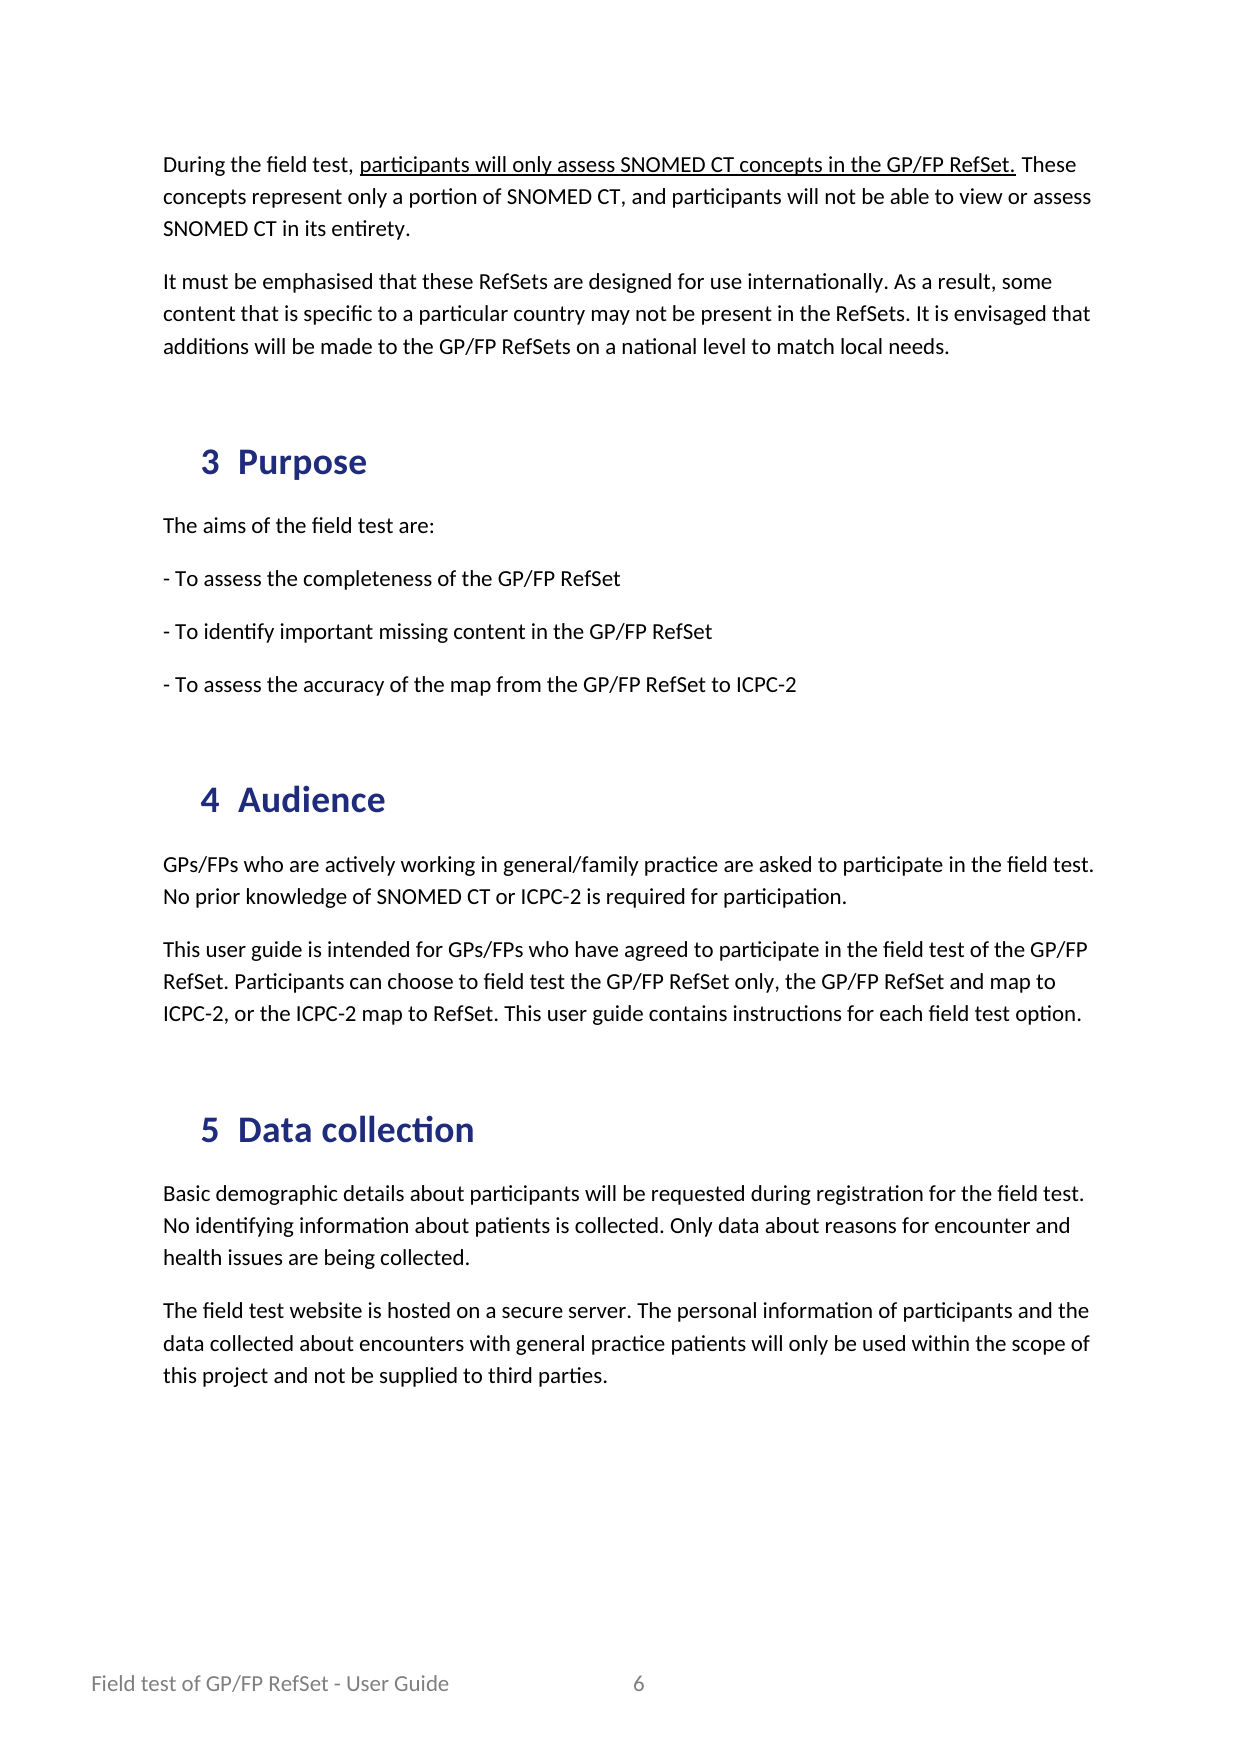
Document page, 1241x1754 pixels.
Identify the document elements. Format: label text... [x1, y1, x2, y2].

text - To assess the completeness of the GP/FP RefSet [163, 564, 1103, 592]
text The field test website is hosted on a secure server. The personal information of participants and the data collected about encounters with general practice patients will only be used within the scope of this project and not be supplied to third parties. [163, 1297, 1103, 1389]
text - To identify important missing content in the GP/FP RefSet [163, 617, 1103, 645]
text Basic demographic details about participants will be requested during registration for the field test. No identifying information about patients is collected. Only data about reasons for encounter and health issues are being collected. [163, 1179, 1103, 1272]
text During the field test, participants will only assess SNOMED CT concepts in the GP/FP RefSet. These concepts represent only a portion of SNOMED CT, and participants will not be able to view or assess SNOMED CT in its entirety. [163, 150, 1103, 242]
text It must be emphasised that these RefSets are designed for use internationally. As a result, some content that is specific to a particular country may not be present in the RefSets. It is envisaged that additions will be made to the GP/FP RefSets on a national level to match local needs. [163, 267, 1103, 360]
list Data collection [200, 1106, 1103, 1151]
text GPs/FPs who are actively working in general/family practice are asked to participate in the field test. No prior knowledge of SNOMED CT or ICPC-2 is required for participation. [163, 850, 1103, 910]
list Purpose [200, 438, 1103, 484]
text The aims of the field test are: [163, 511, 1103, 539]
list Audience [200, 776, 1103, 822]
text This user guide is intended for GPs/FPs who have agreed to participate in the field test of the GP/FP RefSet. Participants can choose to field test the GP/FP RefSet only, the GP/FP RefSet and map to ICPC-2, or the ICPC-2 map to RefSet. This user guide contains instructions for each field test option. [163, 935, 1103, 1028]
text - To assess the accuracy of the map from the GP/FP RefSet to ICPC-2 [163, 670, 1103, 698]
